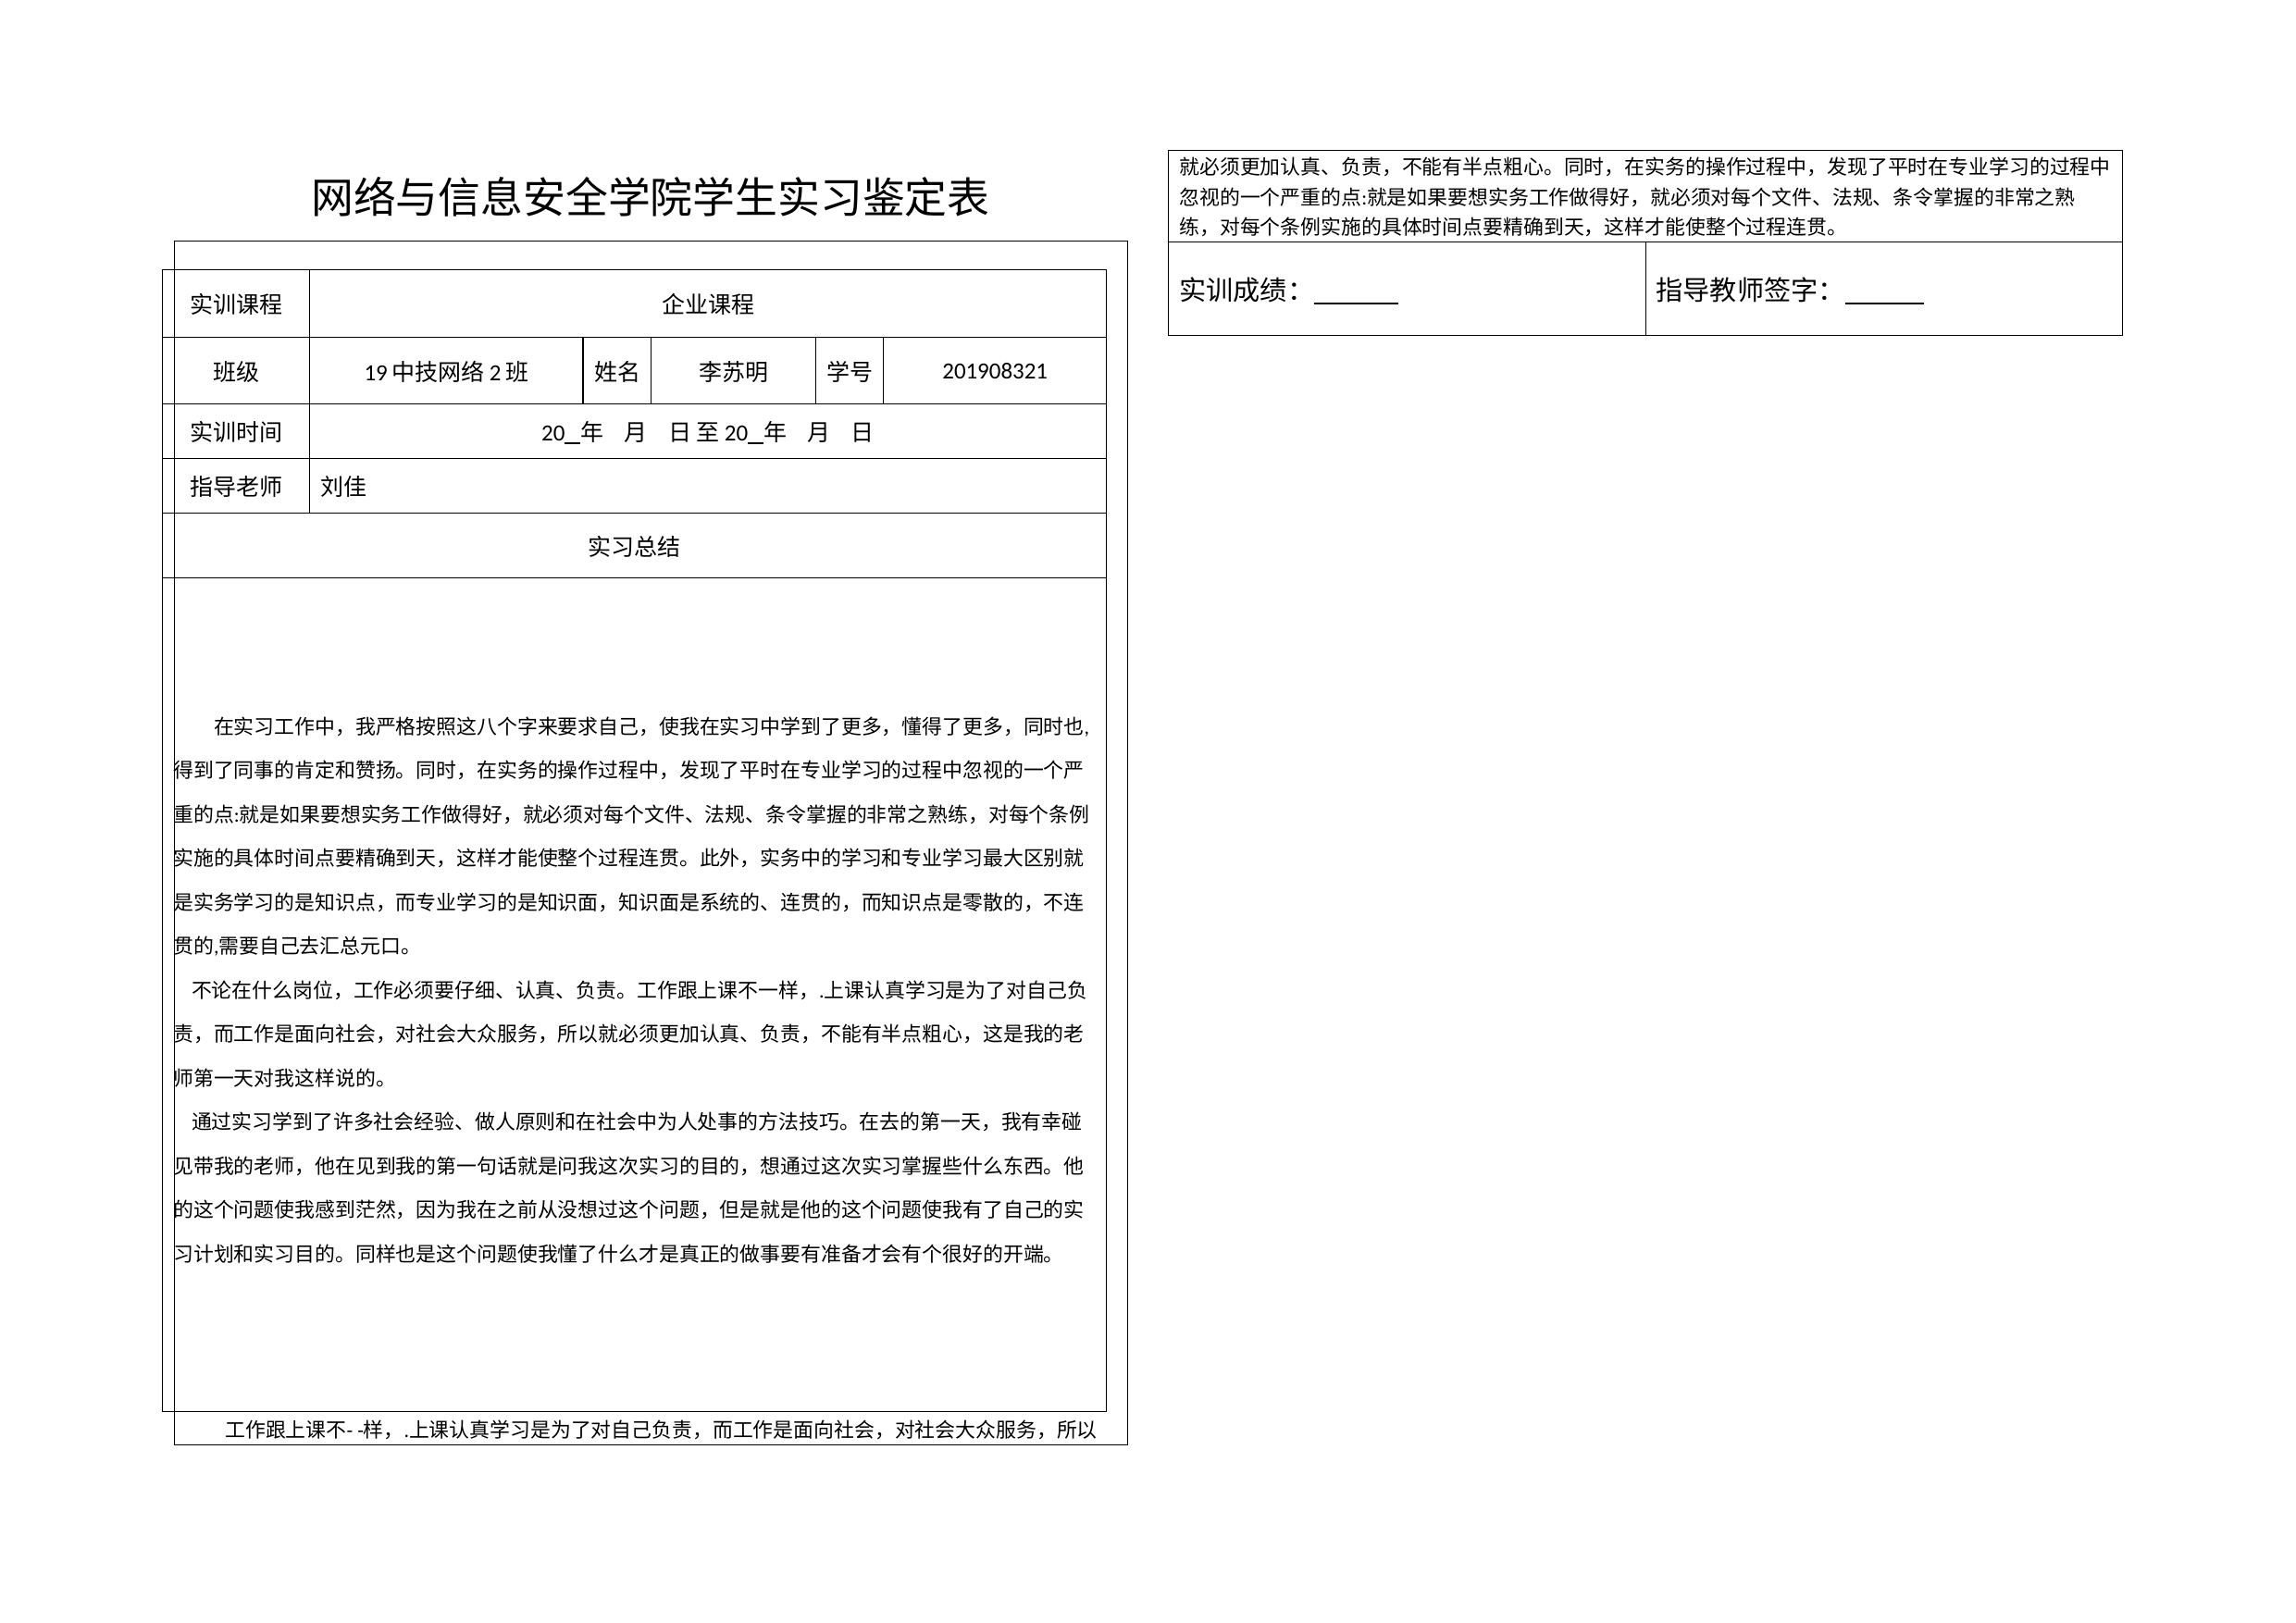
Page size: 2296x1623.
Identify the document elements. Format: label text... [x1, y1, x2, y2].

table_header 工作跟上课不- -样，.上课认真学习是为了对自己负责，而工作是面向社会，对社会大众服务，所以就必须更加认真、负责，不能有半点粗心。同时，在实务的操作过程中，发现了平时在专业学习的过程中忽视的一个严重的点:就是如果要想实务工作做得好，就必须对每个文件、法规、条令掌握的非常之熟练，对每个条例实施的具体时间点要精确到天，这样才能使整个过程连贯。 [1169, 151, 2122, 242]
table_cell 李苏明 [652, 338, 815, 403]
table_cell 学号 [816, 338, 883, 403]
table_cell 指导教师签字： [1646, 242, 2122, 335]
table_header 实训课程 [163, 270, 309, 337]
table_header 工作跟上课不- -样，.上课认真学习是为了对自己负责，而工作是面向社会，对社会大众服务，所以就必须更加认真、负责，不能有半点粗心。同时，在实务的操作过程中，发现了平时在专业学习的过程中忽视的一个严重的点:就是如果要想实务工作做得好，就必须对每个文件、法规、条令掌握的非常之熟练，对每个条例实施的具体时间点要精确到天，这样才能使整个过程连贯。 [175, 242, 1127, 1444]
table_cell 19中技网络2班 [310, 338, 582, 403]
table_cell 在实习工作中，我严格按照这八个字来要求自己，使我在实习中学到了更多，懂得了更多，同时也,得到了同事的肯定和赞扬。同时，在实务的操作过程中，发现了平时在专业学习的过程中忽视的一个严重的点:就是如果要想实务工作做得好，就必须对每个文件、法规、条令掌握的非常之熟练，对每个条例实施的具体时间点要精确到天，这样才能使整个过程连贯。此外，实务中的学习和专业学习最大区别就是实务学习的是知识点，而专业学习的是知识面，知识面是系统的、连贯的，而知识点是零散的，不连贯的,需要自己去汇总元口。 不论在什么岗位，工作必须要仔细、认真、负责。工作跟上课不一样，.上课认真学习是为了对自己负责，而工作是面向社会，对社会大众服务，所以就必须更加认真、负责，不能有半点粗心，这是我的老师第一天对我这样说的。 通过实习学到了许多社会经验、做人原则和在社会中为人处事的方法技巧。在去的第一天，我有幸碰见带我的老师，他在见到我的第一句话就是问我这次实习的目的，想通过这次实习掌握些什么东西。他的这个问题使我感到茫然，因为我在之前从没想过这个问题，但是就是他的这个问题使我有了自己的实习计划和实习目的。同样也是这个问题使我懂了什么才是真正的做事要有准备才会有个很好的开端。 [163, 578, 1106, 1411]
text 网络与信息安全学院学生实习鉴定表 [173, 150, 1127, 240]
table_cell 班级 [163, 338, 309, 403]
table_cell 实训成绩： [1169, 242, 1645, 335]
table_header 企业课程 [310, 270, 1106, 337]
table_cell 刘佳 [310, 459, 1106, 513]
table_cell 姓名 [584, 338, 651, 403]
table_cell 20 年 月 日 至20 年 月 日 [310, 404, 1106, 457]
table_cell 201908321 [884, 338, 1106, 403]
table_cell 实习总结 [163, 514, 1106, 577]
table_cell 指导老师 [163, 459, 309, 513]
table_cell 实训时间 [163, 404, 309, 457]
